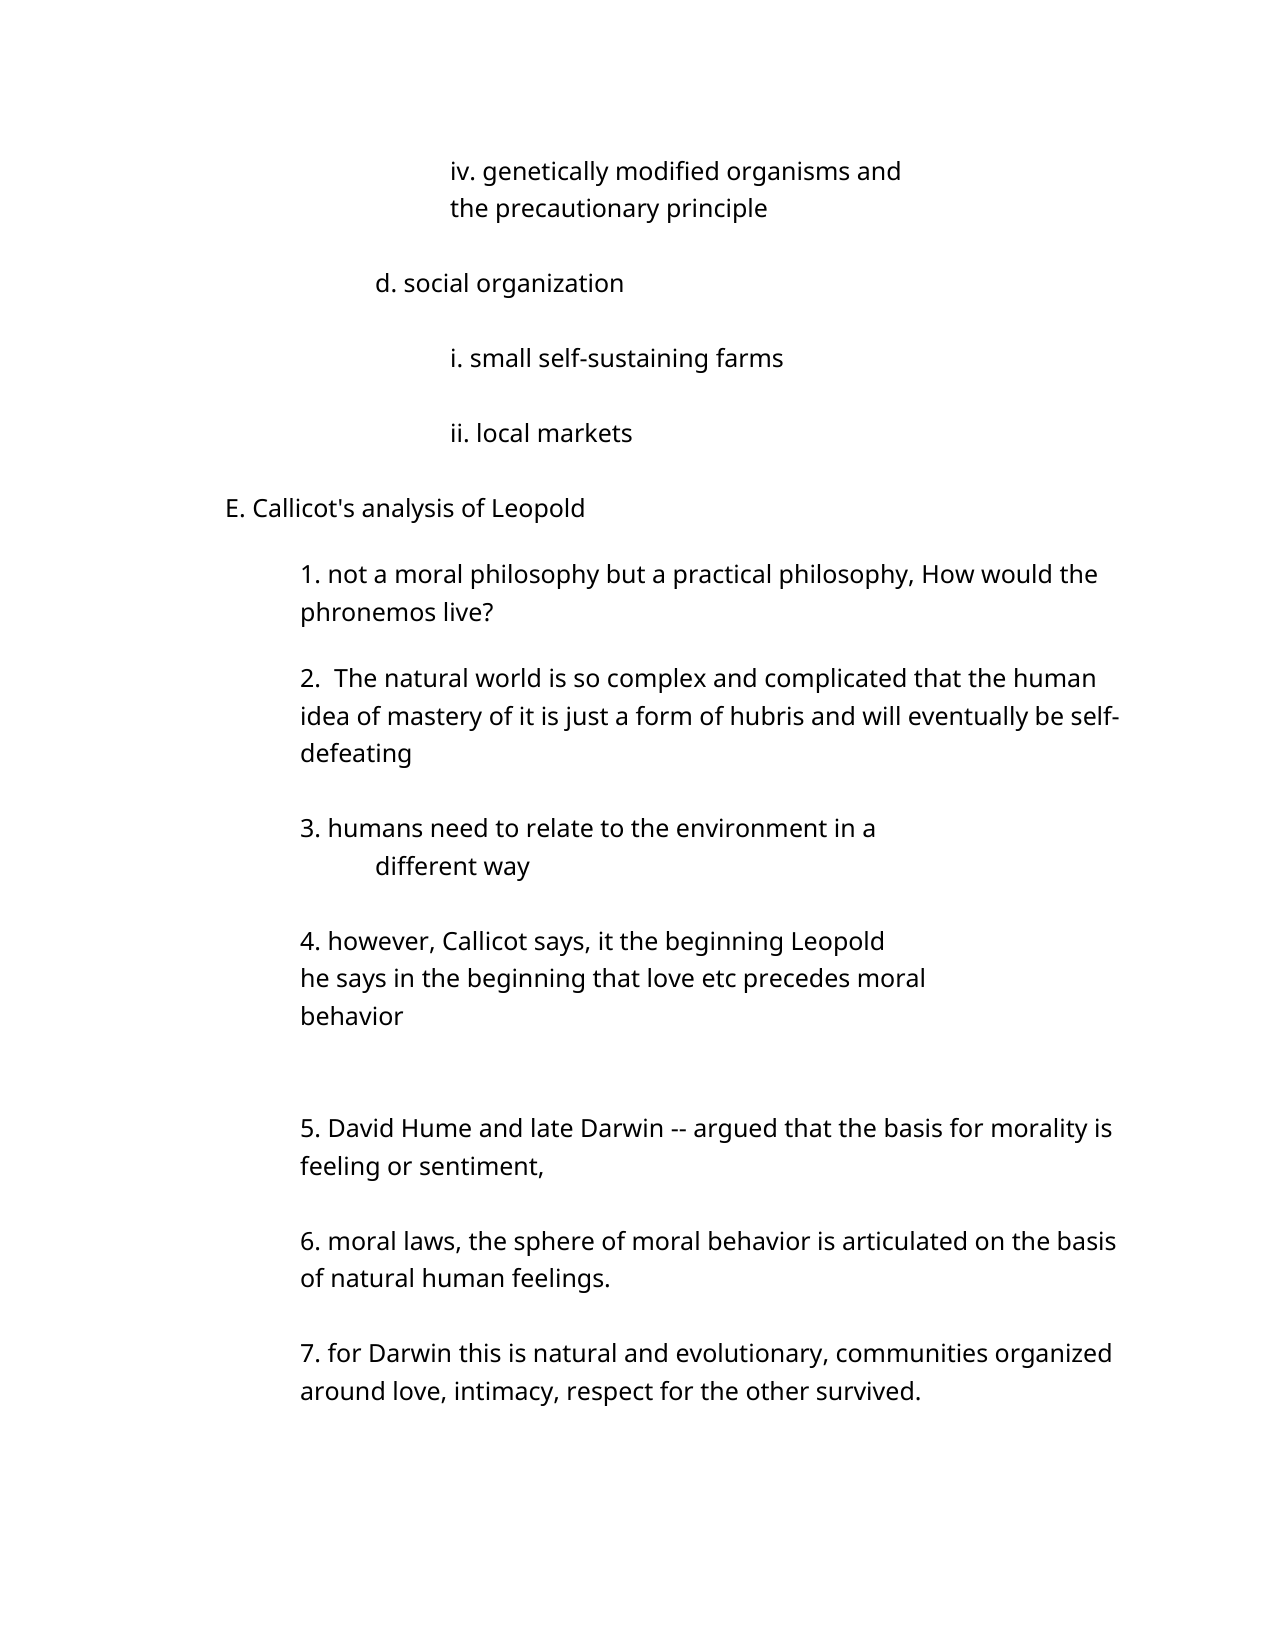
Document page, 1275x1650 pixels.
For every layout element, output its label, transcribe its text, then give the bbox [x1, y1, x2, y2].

text d. social organization [150, 262, 1125, 300]
text 7. for this is natural and evolutionary, communities organized around love, intimacy, respect for the other survived. [300, 1332, 1125, 1407]
text 5. David Hume and late Darwin -- argued that the basis for morality is feeling or sentiment, [300, 1107, 1125, 1182]
text 4. however, Callicot says, it the beginning Leopold [150, 920, 1125, 957]
text 2. The natural world is so complex and complicated that the human idea of mastery of it is just a form of hubris and will eventually be self-defeating [300, 657, 1125, 770]
text he says in the beginning that love etc precedes moral [150, 957, 1125, 995]
text i. small self-sustaining farms [150, 337, 1125, 375]
text ii. local markets [150, 412, 1125, 450]
text 1. not a moral philosophy but a practical philosophy, How would the phronemos live? [300, 554, 1125, 629]
text iv. genetically modified organisms and [150, 150, 1125, 187]
text the precautionary principle [150, 187, 1125, 225]
text behavior [150, 995, 1125, 1032]
text 3. humans need to relate to the environment in a different way [150, 807, 1125, 882]
text 6. moral laws, the sphere of moral behavior is articulated on the basis of natural human feelings. [300, 1220, 1125, 1295]
text E. Callicot's analysis of Leopold [150, 487, 1125, 525]
